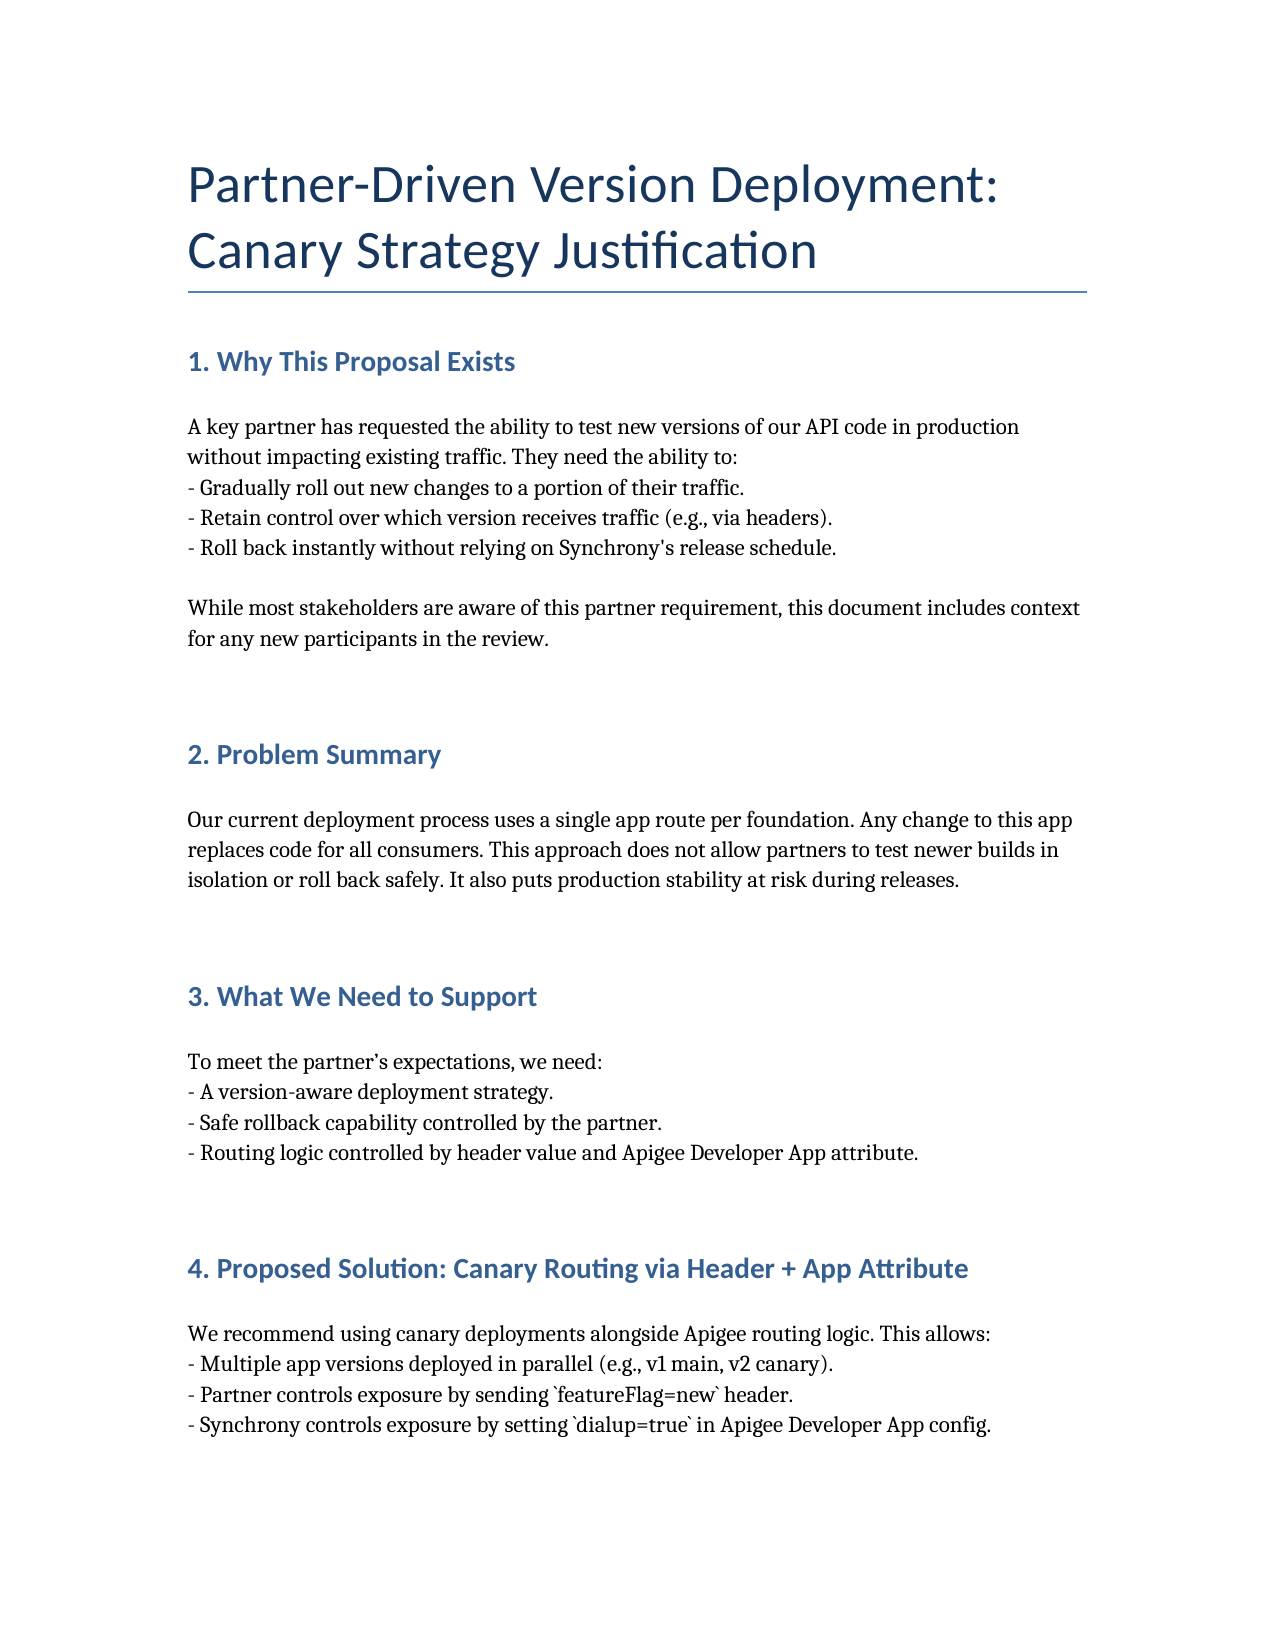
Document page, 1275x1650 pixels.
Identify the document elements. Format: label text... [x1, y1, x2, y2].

subtitle 4. Proposed Solution: Canary Routing via Header + App Attribute [187, 1250, 1087, 1286]
text To meet the partner’s expectations, we need: - A version-aware deployment strategy. - Safe rollback capability controlled by the partner. - Routing logic controlled by header value and Apigee Developer App attribute. [187, 1019, 1087, 1196]
subtitle 3. What We Need to Support [187, 978, 1087, 1013]
title Partner-Driven Version Deployment: Canary Strategy Justification [187, 150, 1087, 293]
subtitle 2. Problem Summary [187, 736, 1087, 771]
text A key partner has requested the ability to test new versions of our API code in production without impacting existing traffic. They need the ability to: - Gradually roll out new changes to a portion of their traffic. - Retain control over which version receives traffic (e.g., via headers). - Roll back instantly without relying on Synchrony's release schedule. While most stakeholders are aware of this partner requirement, this document includes context for any new participants in the review. [187, 384, 1087, 682]
text We recommend using canary deployments alongside Apigee routing logic. This allows: - Multiple app versions deployed in parallel (e.g., v1 main, v2 canary). - Partner controls exposure by sending `featureFlag=new` header. - Synchrony controls exposure by setting `dialup=true` in Apigee Developer App config. [187, 1291, 1087, 1468]
text Our current deployment process uses a single app route per foundation. Any change to this app replaces code for all consumers. This approach does not allow partners to test newer builds in isolation or roll back safely. It also puts production stability at risk during releases. [187, 777, 1087, 924]
subtitle 1. Why This Proposal Exists [187, 343, 1087, 378]
